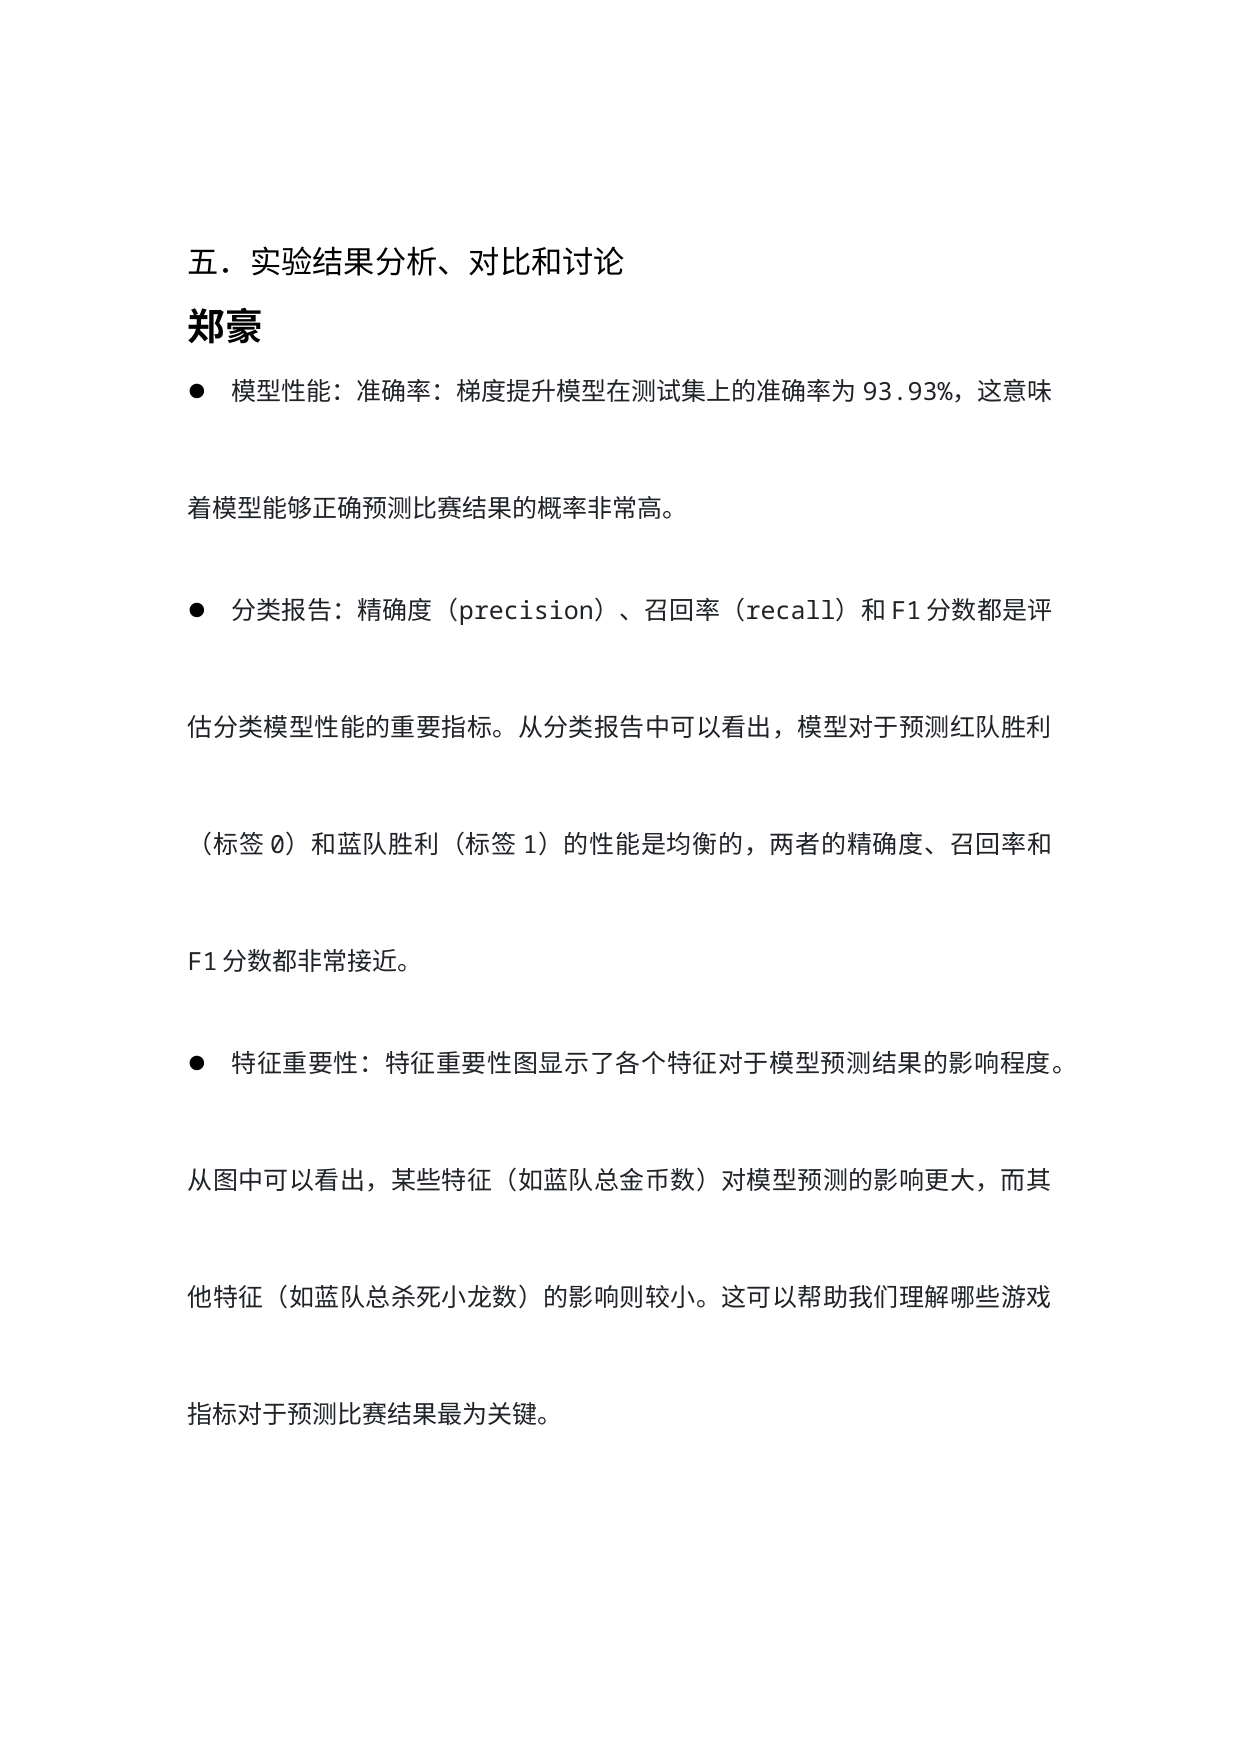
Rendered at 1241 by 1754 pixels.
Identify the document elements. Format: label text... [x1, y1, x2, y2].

list 模型性能：准确率：梯度提升模型在测试集上的准确率为93.93%，这意味着模型能够正确预测比赛结果的概率非常高。 [187, 357, 1053, 539]
list 特征重要性：特征重要性图显示了各个特征对于模型预测结果的影响程度。从图中可以看出，某些特征（如蓝队总金币数）对模型预测的影响更大，而其他特征（如蓝队总杀死小龙数）的影响则较小。这可以帮助我们理解哪些游戏指标对于预测比赛结果最为关键。 [187, 1029, 1053, 1445]
list 分类报告：精确度（precision）、召回率（recall）和F1分数都是评估分类模型性能的重要指标。从分类报告中可以看出，模型对于预测红队胜利（标签0）和蓝队胜利（标签1）的性能是均衡的，两者的精确度、召回率和F1分数都非常接近。 [187, 576, 1053, 992]
text 郑豪 [187, 292, 1053, 357]
text 五．实验结果分析、对比和讨论 [187, 227, 1053, 292]
